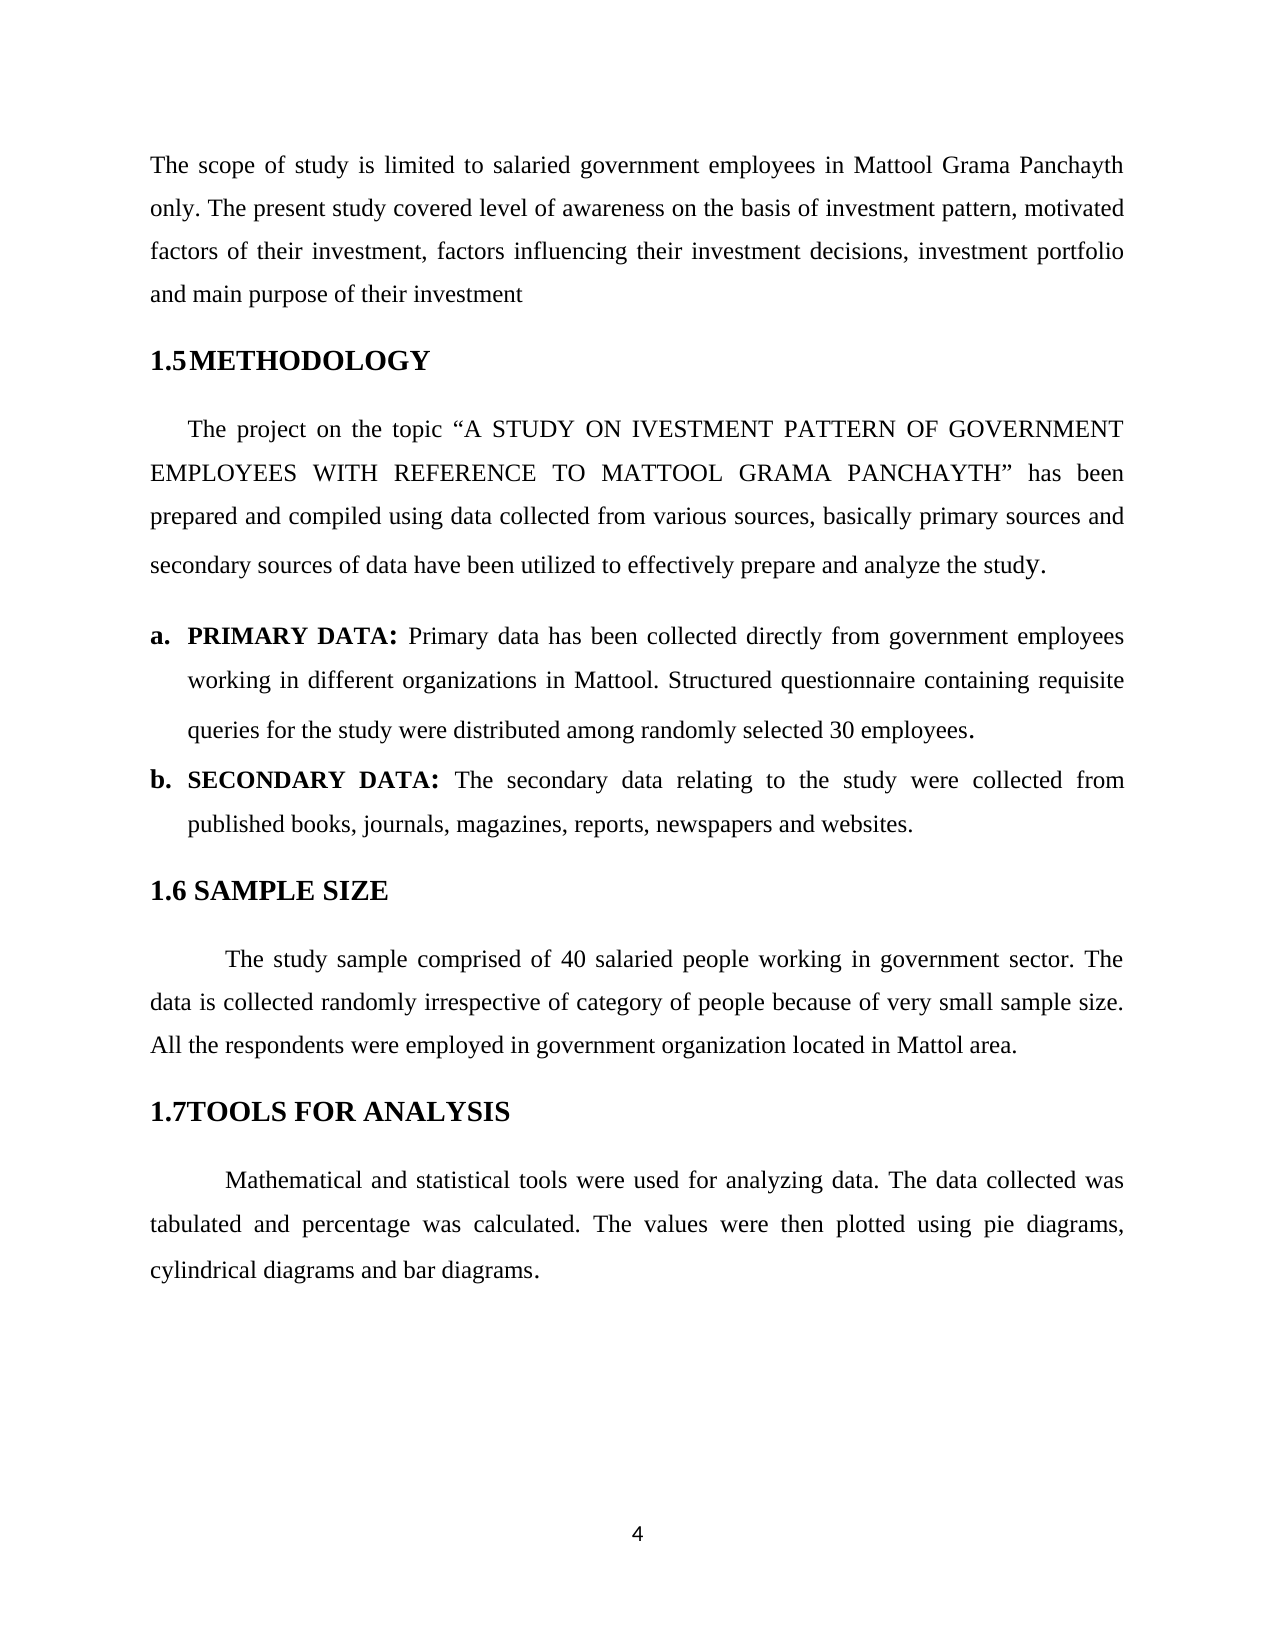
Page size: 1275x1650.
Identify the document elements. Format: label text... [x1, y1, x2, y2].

list METHODOLOGY [150, 343, 1125, 377]
text 1.6 SAMPLE SIZE [150, 873, 1125, 907]
text 1.7TOOLS FOR ANALYSIS [150, 1094, 1125, 1128]
text The scope of study is limited to salaried government employees in Mattool Grama Panchayth only. The present study covered level of awareness on the basis of investment pattern, motivated factors of their investment, factors influencing their investment decisions, investment portfolio and main purpose of their investment [150, 150, 1125, 308]
text The project on the topic “A STUDY ON IVESTMENT PATTERN OF GOVERNMENT EMPLOYEES WITH REFERENCE TO MATTOOL GRAMA PANCHAYTH” has been prepared and compiled using data collected from various sources, basically primary sources and secondary sources of data have been utilized to effectively prepare and analyze the study. [150, 414, 1125, 580]
text The study sample comprised of 40 salaried people working in government sector. The data is collected randomly irrespective of category of people because of very small sample size. All the respondents were employed in government organization located in Mattol area. [150, 944, 1125, 1059]
list SECONDARY DATA: The secondary data relating to the study were collected from published books, journals, magazines, reports, newspapers and websites. [150, 761, 1125, 838]
list PRIMARY DATA: Primary data has been collected directly from government employees working in different organizations in Mattool. Structured questionnaire containing requisite queries for the study were distributed among randomly selected 30 employees. [150, 617, 1125, 744]
text Mathematical and statistical tools were used for analyzing data. The data collected was tabulated and percentage was calculated. The values were then plotted using pie diagrams, cylindrical diagrams and bar diagrams. [150, 1166, 1125, 1284]
